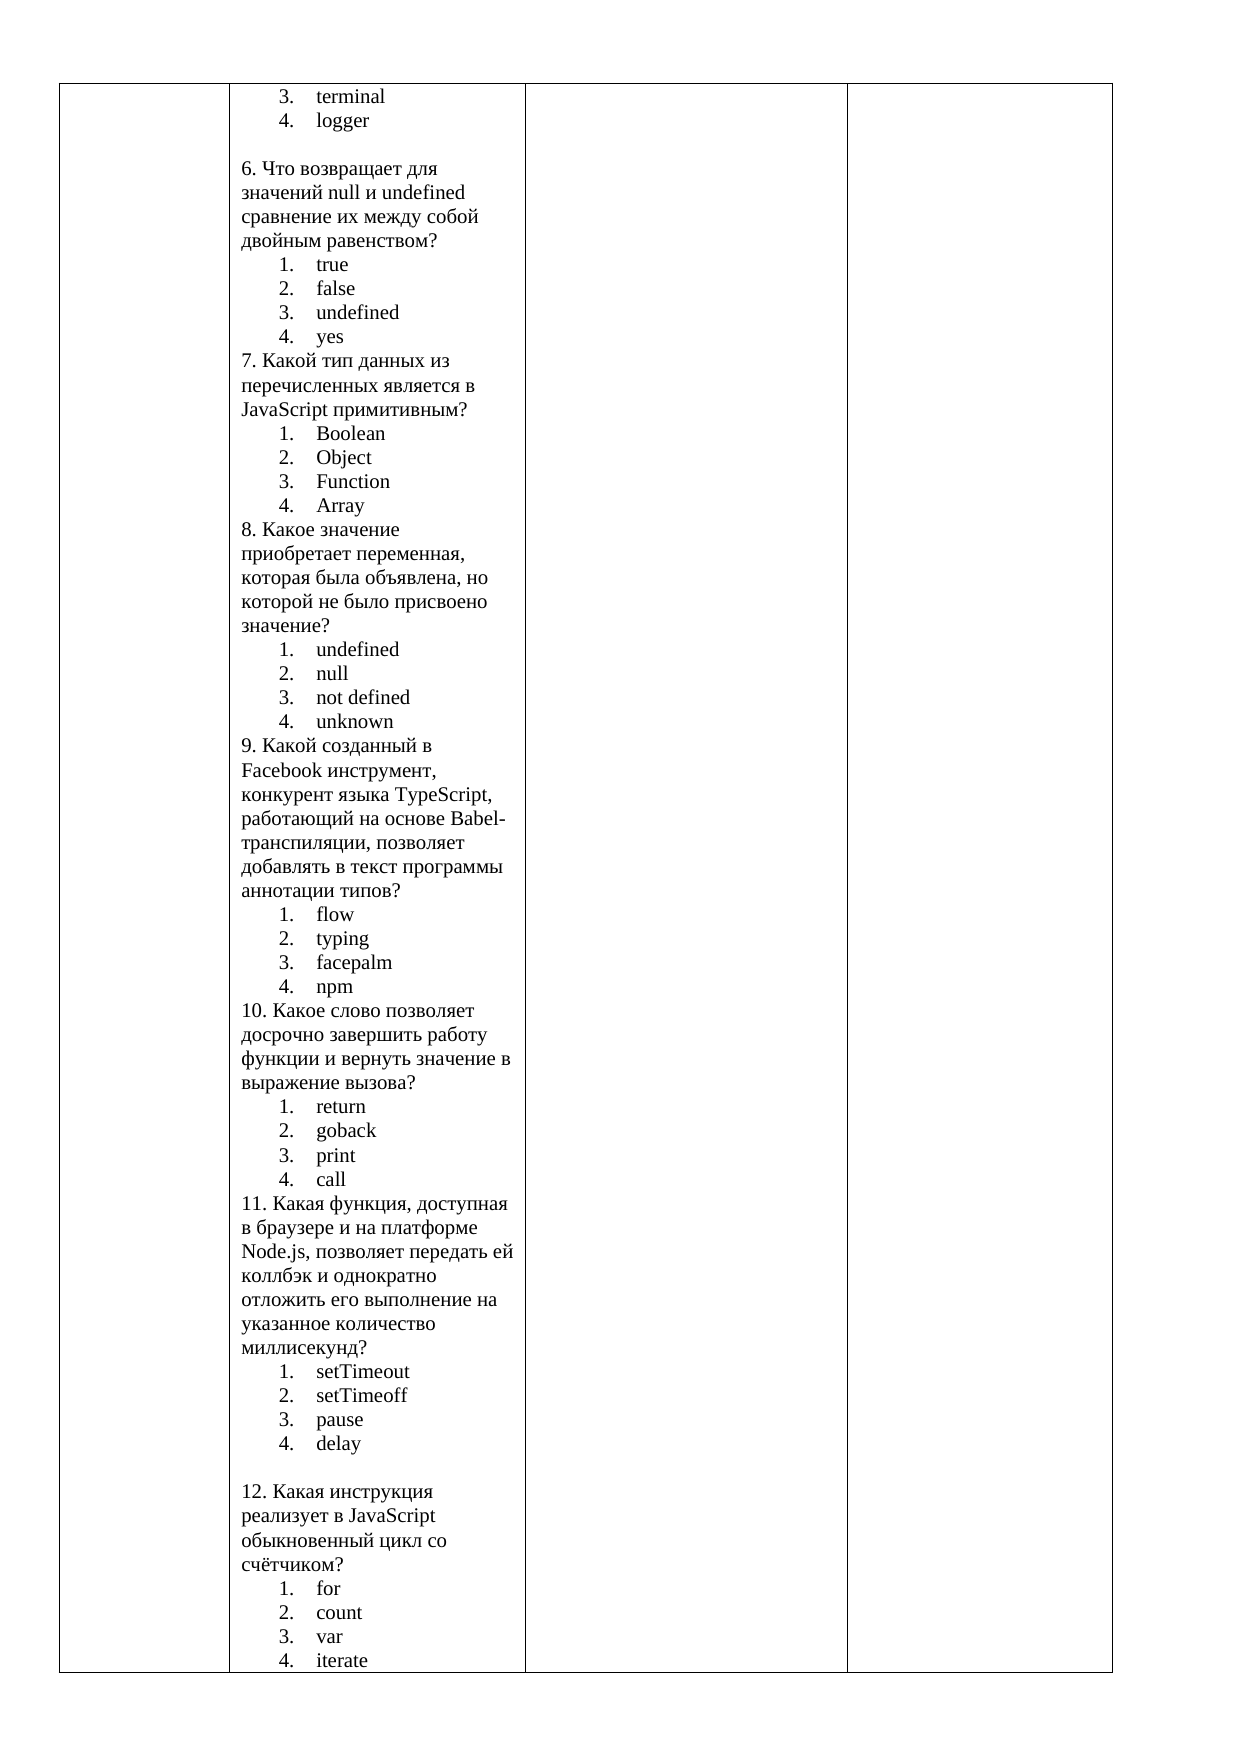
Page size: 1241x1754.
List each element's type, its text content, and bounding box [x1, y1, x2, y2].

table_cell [230, 84, 525, 1672]
table_cell - [526, 84, 847, 1672]
table_cell - [848, 84, 1112, 1672]
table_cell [60, 84, 229, 1672]
